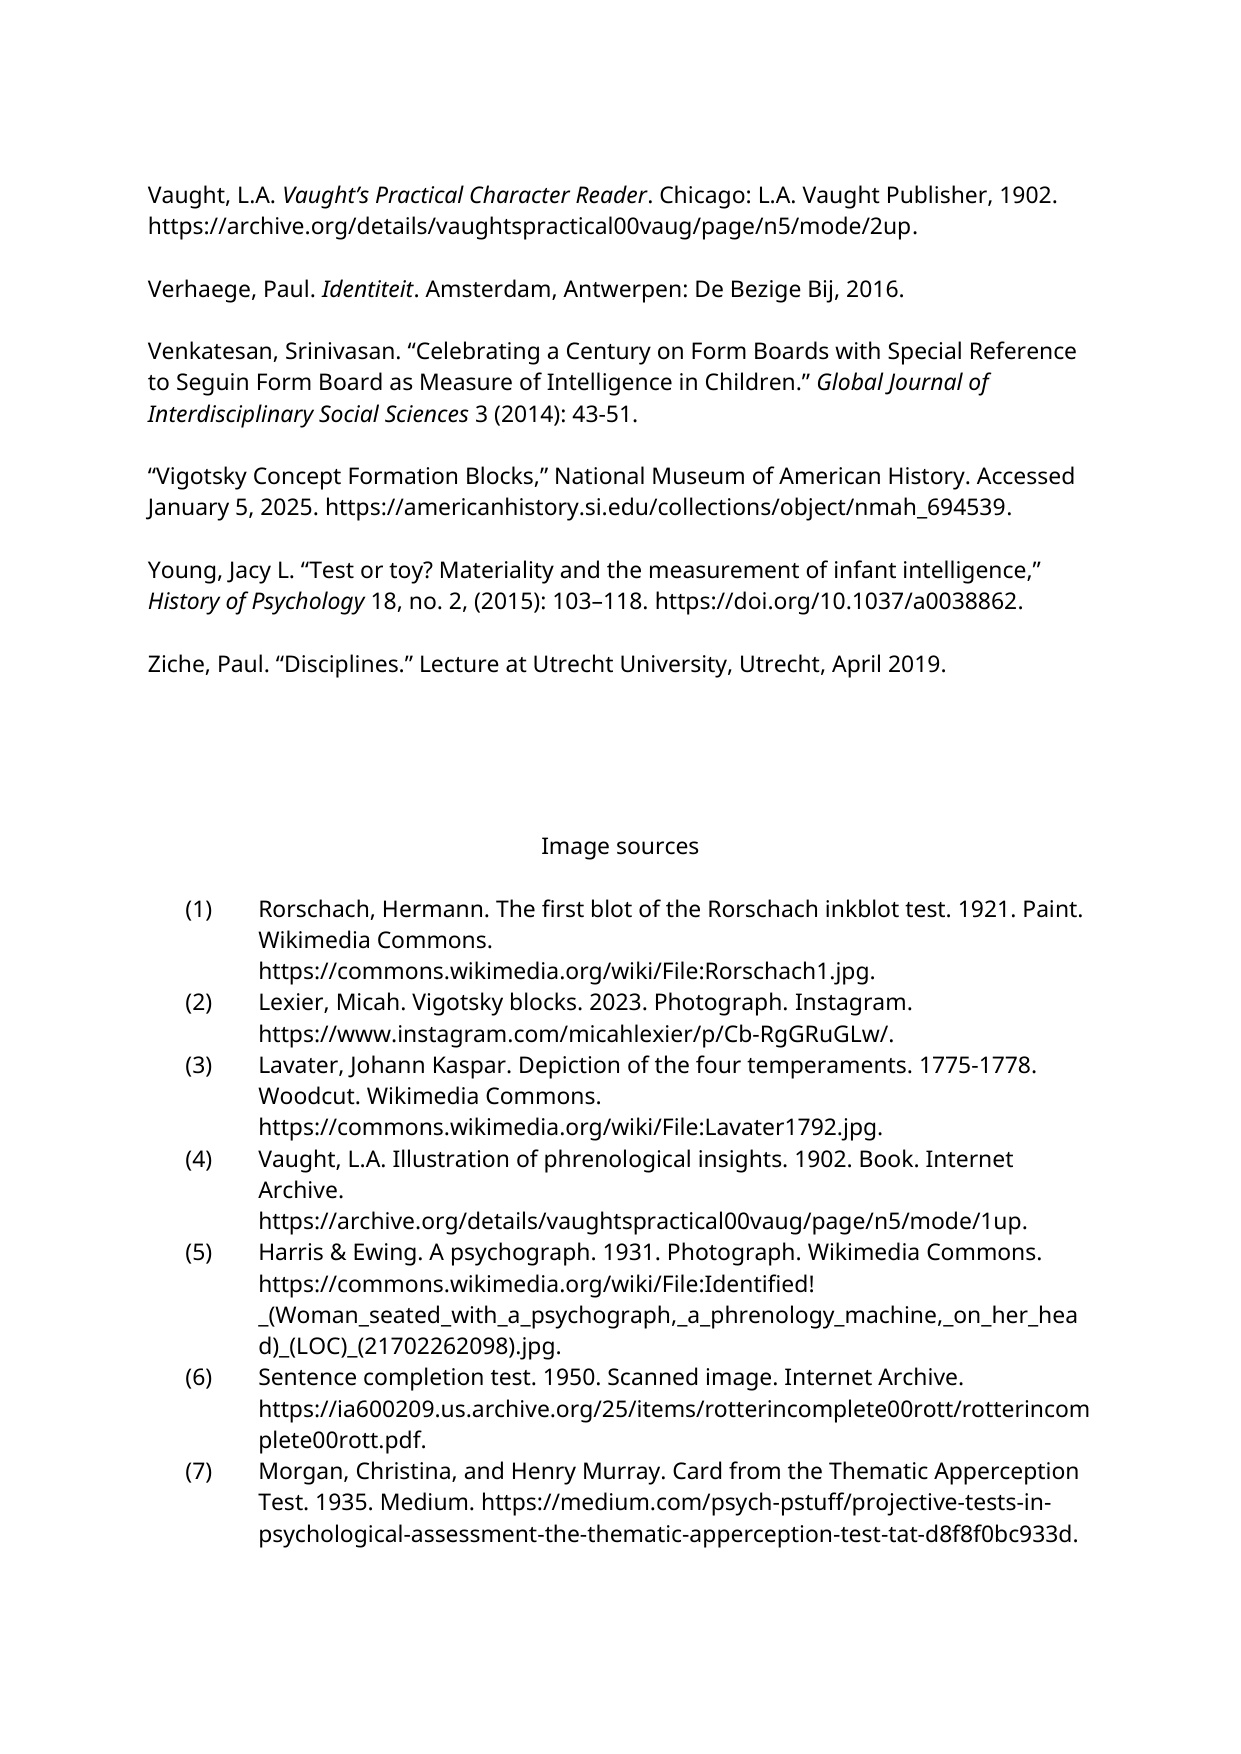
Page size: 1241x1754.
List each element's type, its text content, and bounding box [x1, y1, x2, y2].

list Rorschach, Hermann. The first blot of the Rorschach inkblot test. 1921. Paint. Wikimedia Commons. https://commons.wikimedia.org/wiki/File:Rorschach1.jpg. [185, 893, 1093, 986]
text Venkatesan, Srinivasan. “Celebrating a Century on Form Boards with Special Reference to Seguin Form Board as Measure of Intelligence in Children.” Global Journal of Interdisciplinary Social Sciences 3 (2014): 43-51. [148, 335, 1093, 429]
list Morgan, Christina, and Henry Murray. Card from the Thematic Apperception Test. 1935. Medium. https://medium.com/psych-pstuff/projective-tests-in-psychological-assessment-the-thematic-apperception-test-tat-d8f8f0bc933d. [185, 1455, 1093, 1549]
list Vaught, L.A. Illustration of phrenological insights. 1902. Book. Internet Archive. https://archive.org/details/vaughtspractical00vaug/page/n5/mode/1up. [185, 1143, 1093, 1236]
text Vaught, L.A. Vaught’s Practical Character Reader. Chicago: L.A. Vaught Publisher, 1902. https://archive.org/details/vaughtspractical00vaug/page/n5/mode/2up. [148, 179, 1093, 241]
subtitle Image sources [148, 830, 1093, 861]
text Verhaege, Paul. Identiteit. Amsterdam, Antwerpen: De Bezige Bij, 2016. [148, 273, 1093, 304]
list Sentence completion test. 1950. Scanned image. Internet Archive. https://ia600209.us.archive.org/25/items/rotterincomplete00rott/rotterincomplete00rott.pdf. [185, 1361, 1093, 1455]
text “Vigotsky Concept Formation Blocks,” National Museum of American History. Accessed January 5, 2025. https://americanhistory.si.edu/collections/object/nmah_694539. [148, 460, 1093, 523]
list Lexier, Micah. Vigotsky blocks. 2023. Photograph. Instagram. https://www.instagram.com/micahlexier/p/Cb-RgGRuGLw/. [185, 986, 1093, 1049]
text Ziche, Paul. “Disciplines.” Lecture at Utrecht University, Utrecht, April 2019. [148, 648, 1093, 679]
list Lavater, Johann Kaspar. Depiction of the four temperaments. 1775-1778. Woodcut. Wikimedia Commons. https://commons.wikimedia.org/wiki/File:Lavater1792.jpg. [185, 1049, 1093, 1143]
list Harris & Ewing. A psychograph. 1931. Photograph. Wikimedia Commons. https://commons.wikimedia.org/wiki/File:Identified!_(Woman_seated_with_a_psychograph,_a_phrenology_machine,_on_her_head)_(LOC)_(21702262098).jpg. [185, 1236, 1093, 1361]
text Young, Jacy L. “Test or toy? Materiality and the measurement of infant intelligence,” History of Psychology 18, no. 2, (2015): 103–118. https://doi.org/10.1037/a0038862. [148, 554, 1093, 616]
